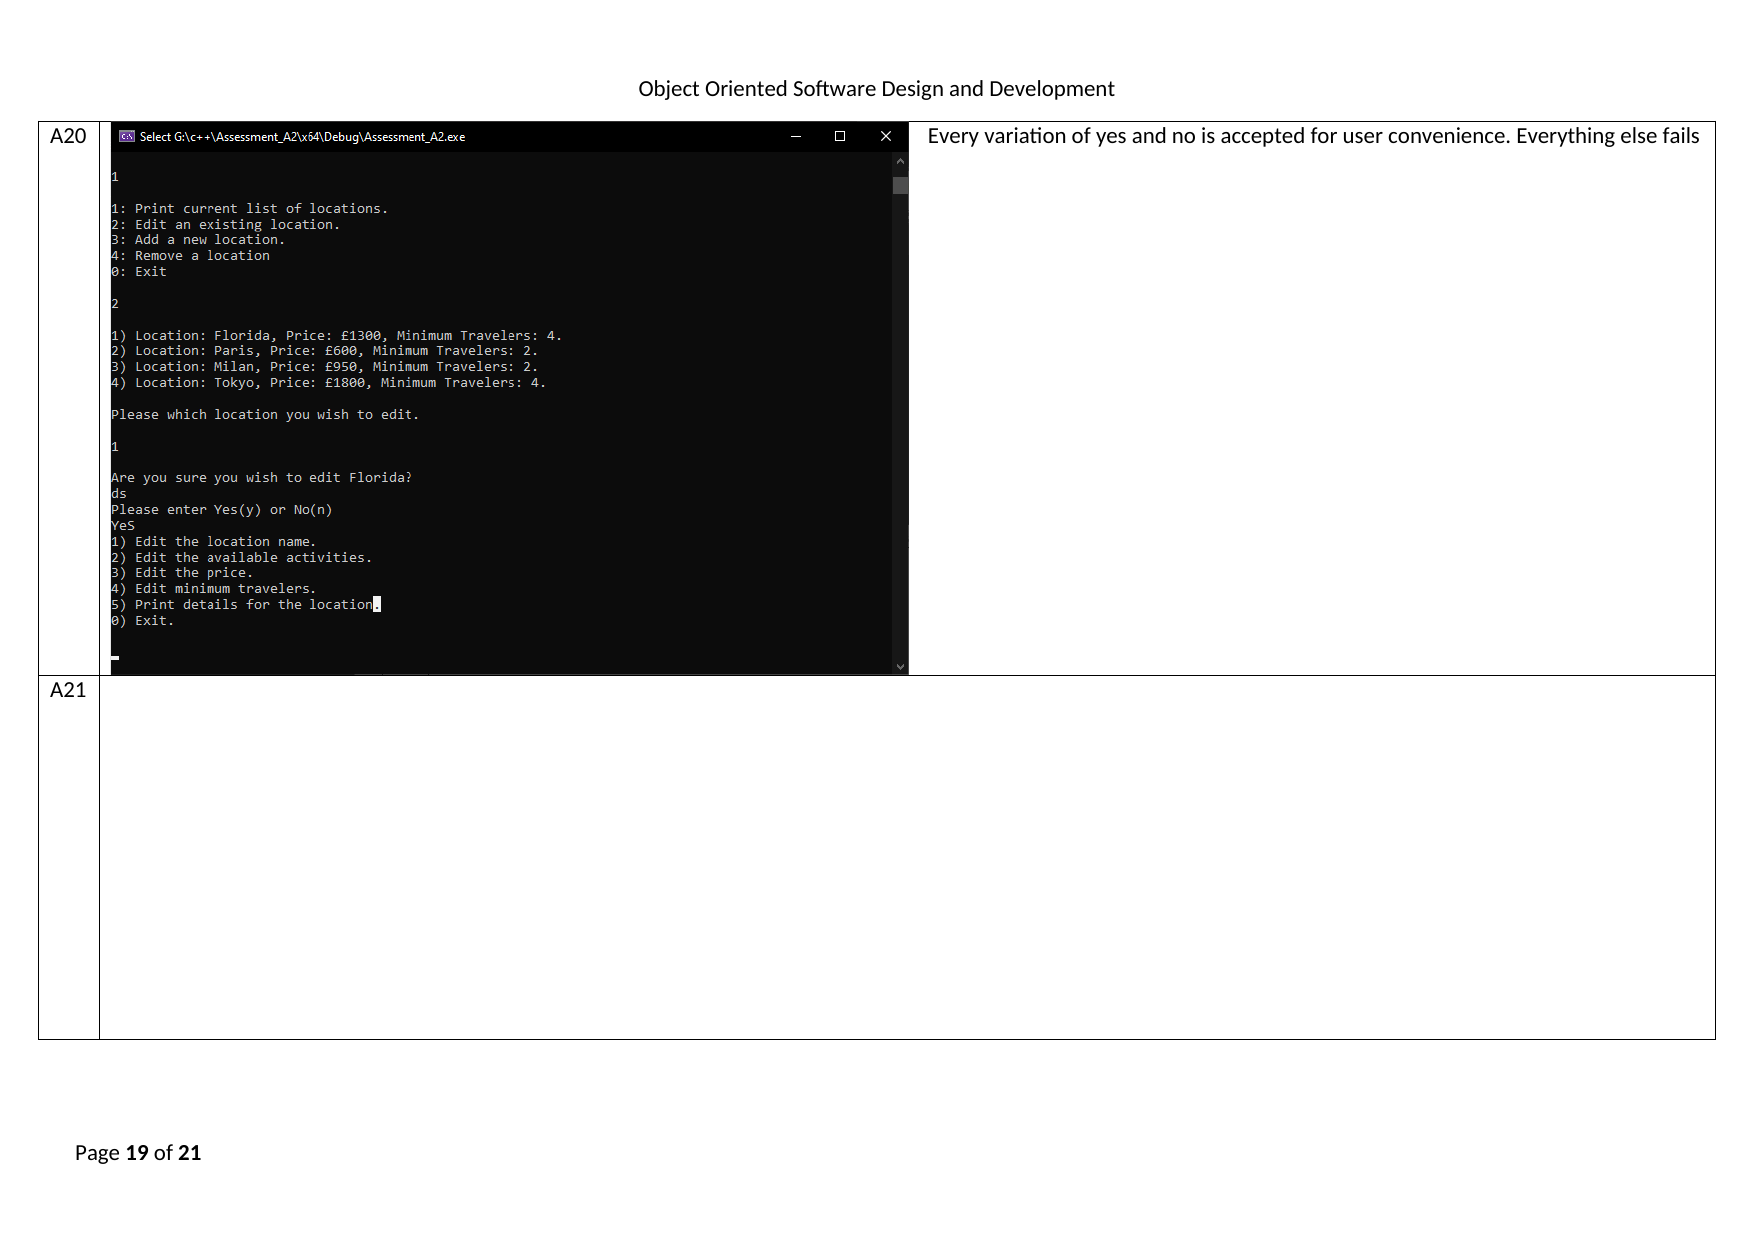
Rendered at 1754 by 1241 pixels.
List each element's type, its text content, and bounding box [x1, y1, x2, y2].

table_cell Every variation of yes and no is accepted for user convenience. Everything else fails [909, 122, 1715, 674]
table_cell A20 [39, 122, 99, 674]
table_cell [100, 676, 1715, 1039]
picture [110, 121, 909, 675]
table_cell A21 [39, 676, 99, 1039]
